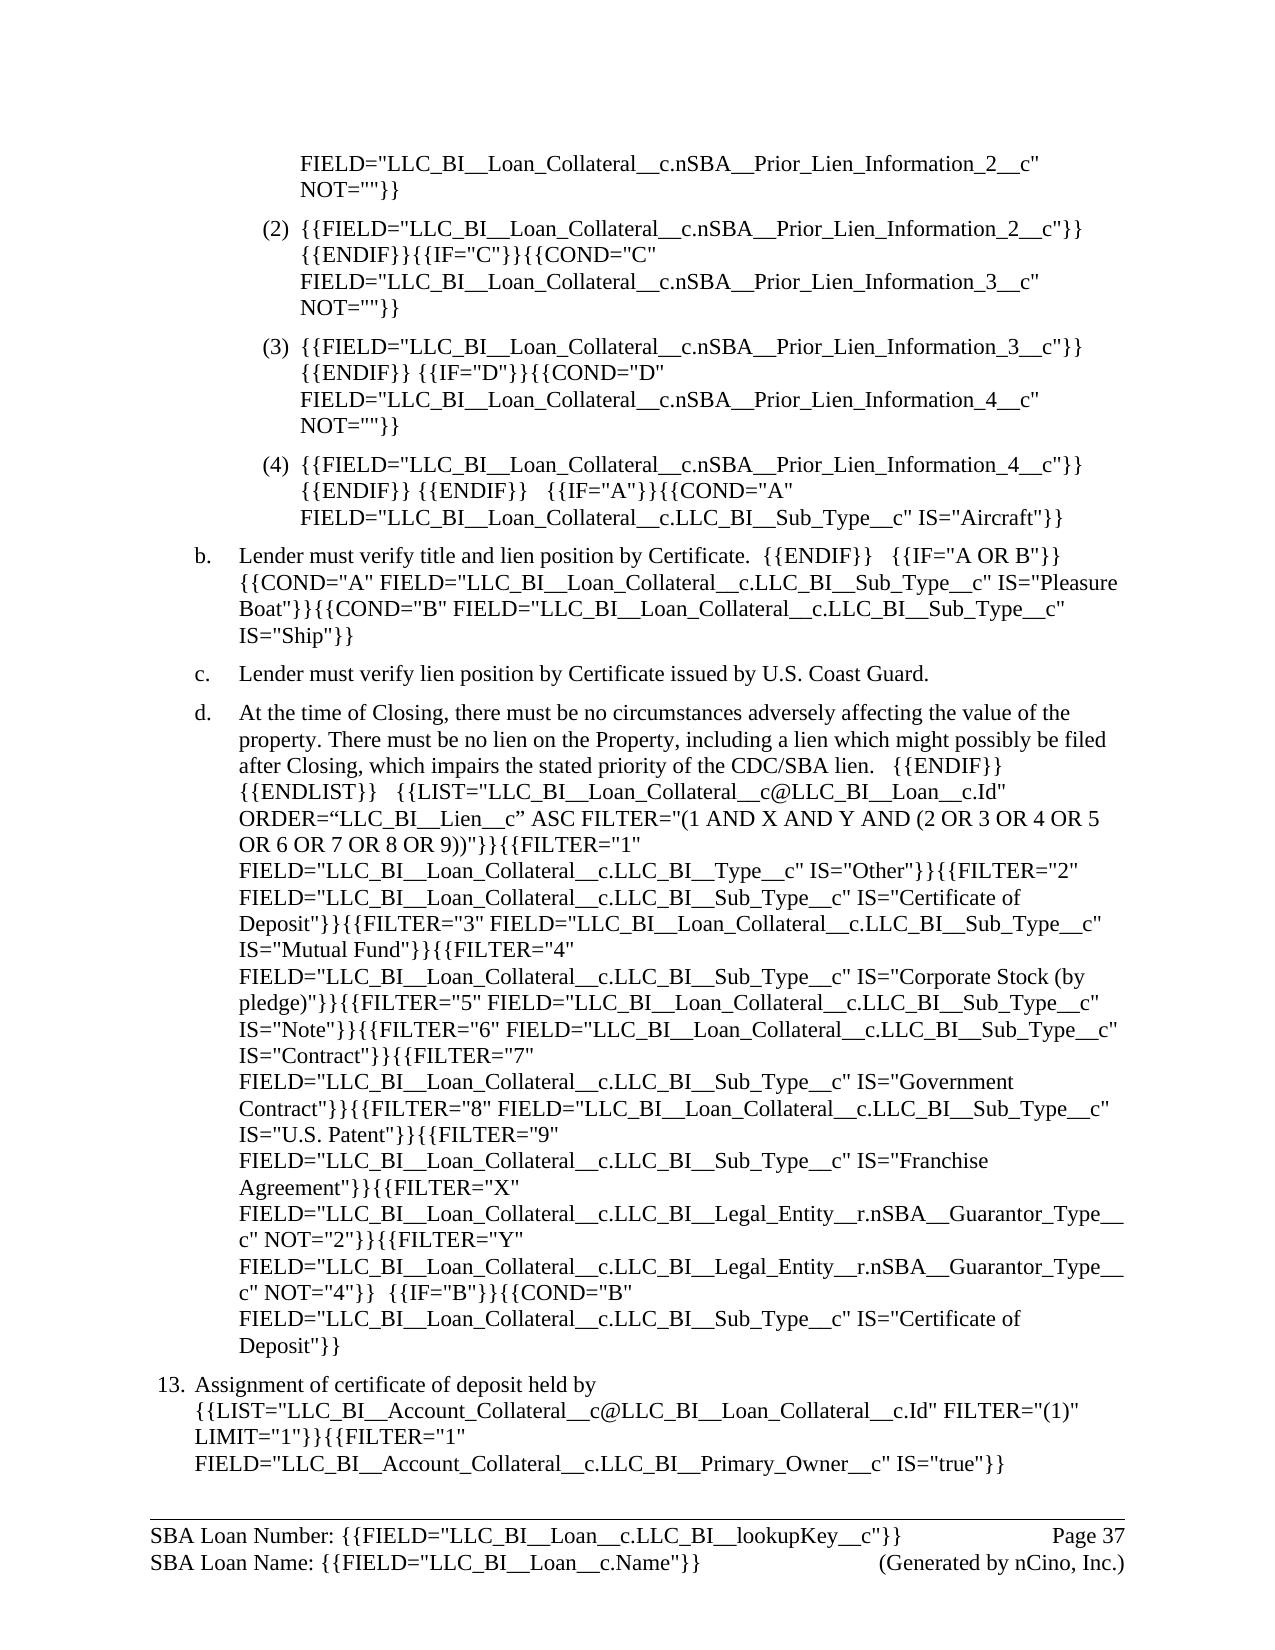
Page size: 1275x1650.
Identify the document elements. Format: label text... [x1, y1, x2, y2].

list Lender must verify lien position by Certificate issued by U.S. Coast Guard. [194, 661, 1125, 687]
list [157, 1371, 1125, 1476]
list {{FIELD="LLC_BI__Loan_Collateral__c.nSBA__Prior_Lien_Information_4__c"}} {{ENDIF}} {{ENDIF}} {{IF="A"}}{{COND="A" FIELD="LLC_BI__Loan_Collateral__c.LLC_BI__Sub_Type__c" IS="Aircraft"}} [262, 451, 1125, 530]
list Lender must verify title and lien position by Certificate. {{ENDIF}} {{IF="A OR B"}}{{COND="A" FIELD="LLC_BI__Loan_Collateral__c.LLC_BI__Sub_Type__c" IS="Pleasure Boat"}}{{COND="B" FIELD="LLC_BI__Loan_Collateral__c.LLC_BI__Sub_Type__c" IS="Ship"}} [194, 543, 1125, 648]
list {{FIELD="LLC_BI__Loan_Collateral__c.nSBA__Prior_Lien_Information_3__c"}} {{ENDIF}} {{IF="D"}}{{COND="D" FIELD="LLC_BI__Loan_Collateral__c.nSBA__Prior_Lien_Information_4__c" NOT=""}} [262, 333, 1125, 438]
list {{FIELD="LLC_BI__Loan_Collateral__c.nSBA__Prior_Lien_Information_2__c"}} {{ENDIF}}{{IF="C"}}{{COND="C" FIELD="LLC_BI__Loan_Collateral__c.nSBA__Prior_Lien_Information_3__c" NOT=""}} [262, 215, 1125, 321]
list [262, 150, 1125, 203]
list At the time of Closing, there must be no circumstances adversely affecting the value of the property. There must be no lien on the Property, including a lien which might possibly be filed after Closing, which impairs the stated priority of the CDC/SBA lien. {{ENDIF}} {{ENDLIST}} {{LIST="LLC_BI__Loan_Collateral__c@LLC_BI__Loan__c.Id" ORDER=“LLC_BI__Lien__c” ASC FILTER="(1 AND X AND Y AND (2 OR 3 OR 4 OR 5 OR 6 OR 7 OR 8 OR 9))"}}{{FILTER="1" FIELD="LLC_BI__Loan_Collateral__c.LLC_BI__Type__c" IS="Other"}}{{FILTER="2" FIELD="LLC_BI__Loan_Collateral__c.LLC_BI__Sub_Type__c" IS="Certificate of Deposit"}}{{FILTER="3" FIELD="LLC_BI__Loan_Collateral__c.LLC_BI__Sub_Type__c" IS="Mutual Fund"}}{{FILTER="4" FIELD="LLC_BI__Loan_Collateral__c.LLC_BI__Sub_Type__c" IS="Corporate Stock (by pledge)"}}{{FILTER="5" FIELD="LLC_BI__Loan_Collateral__c.LLC_BI__Sub_Type__c" IS="Note"}}{{FILTER="6" FIELD="LLC_BI__Loan_Collateral__c.LLC_BI__Sub_Type__c" IS="Contract"}}{{FILTER="7" FIELD="LLC_BI__Loan_Collateral__c.LLC_BI__Sub_Type__c" IS="Government Contract"}}{{FILTER="8" FIELD="LLC_BI__Loan_Collateral__c.LLC_BI__Sub_Type__c" IS="U.S. Patent"}}{{FILTER="9" FIELD="LLC_BI__Loan_Collateral__c.LLC_BI__Sub_Type__c" IS="Franchise Agreement"}}{{FILTER="X" FIELD="LLC_BI__Loan_Collateral__c.LLC_BI__Legal_Entity__r.nSBA__Guarantor_Type__c" NOT="2"}}{{FILTER="Y" FIELD="LLC_BI__Loan_Collateral__c.LLC_BI__Legal_Entity__r.nSBA__Guarantor_Type__c" NOT="4"}} {{IF="B"}}{{COND="B" FIELD="LLC_BI__Loan_Collateral__c.LLC_BI__Sub_Type__c" IS="Certificate of Deposit"}} [194, 699, 1125, 1358]
